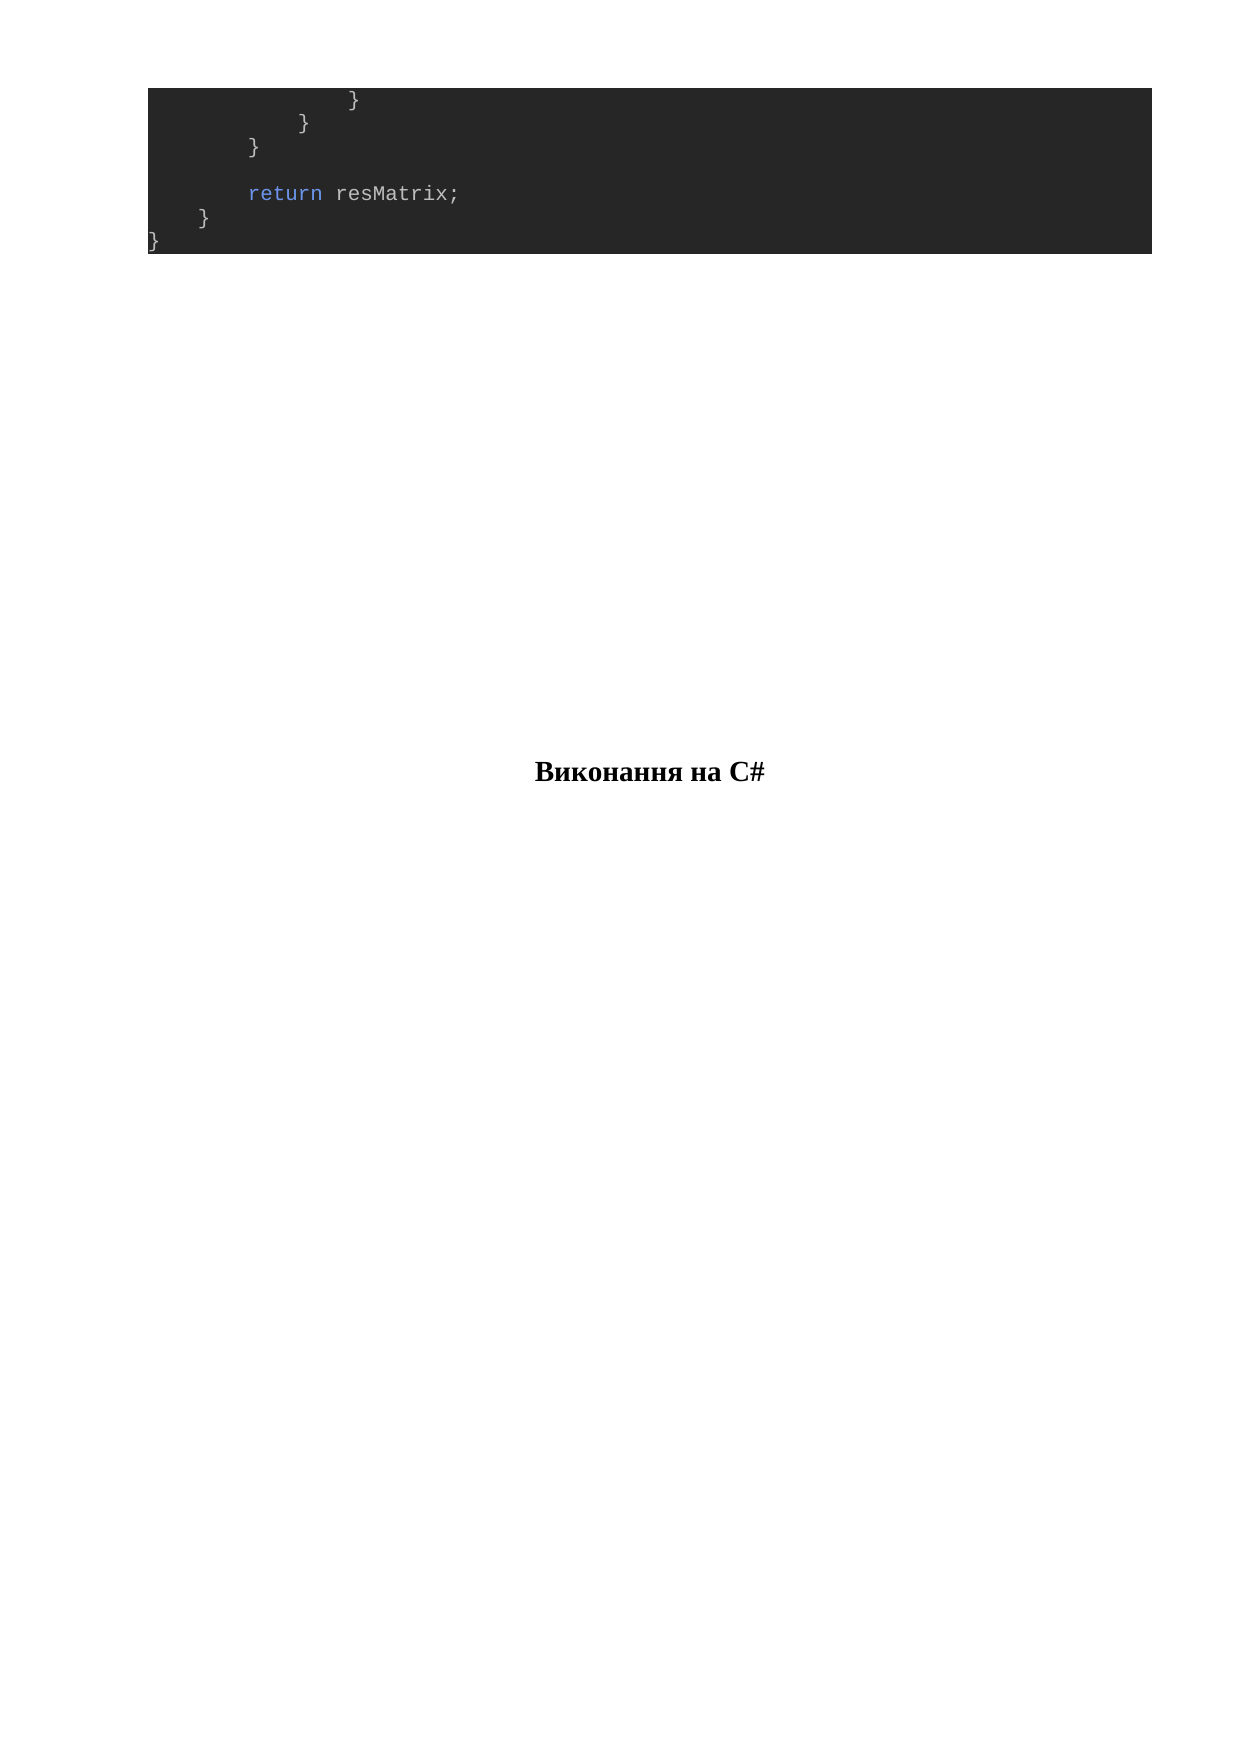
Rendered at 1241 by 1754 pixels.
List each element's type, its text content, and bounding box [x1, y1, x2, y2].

text Виконання на C# [148, 754, 1152, 788]
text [148, 88, 1152, 254]
